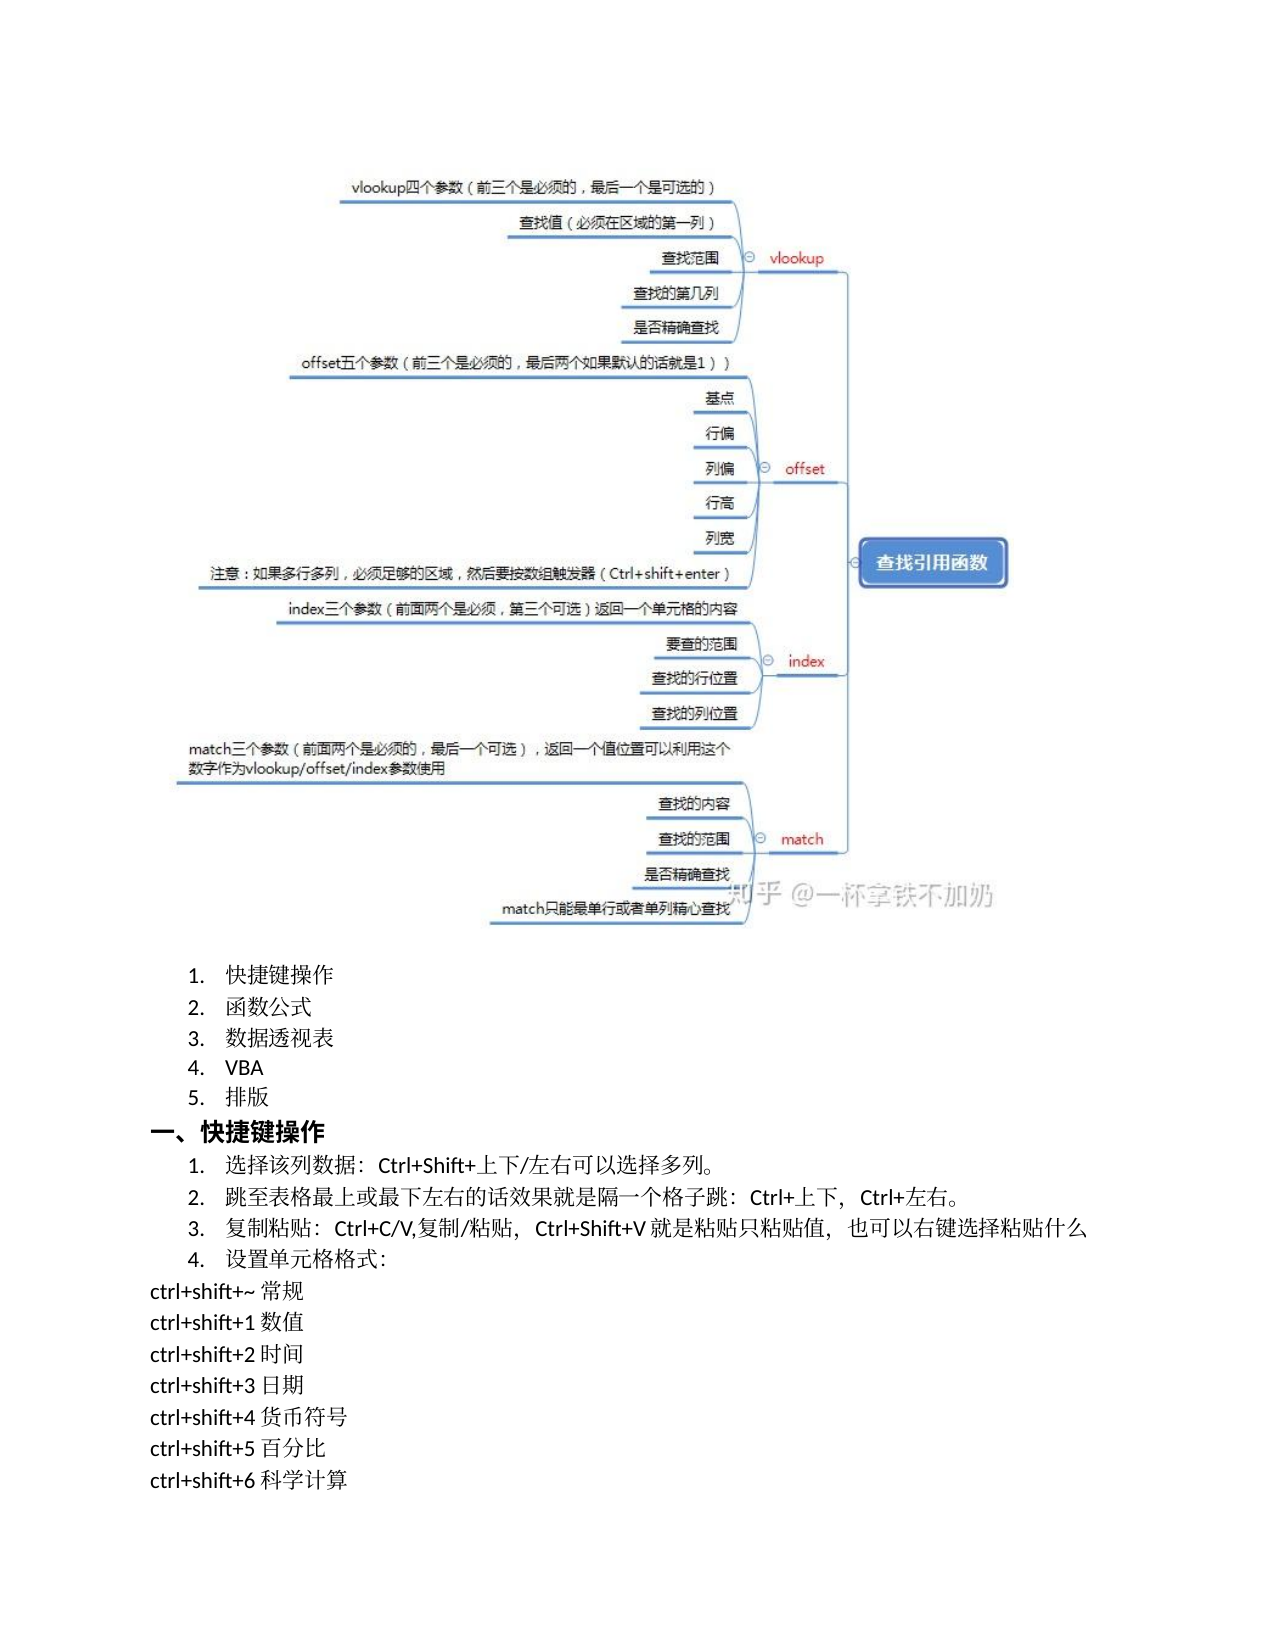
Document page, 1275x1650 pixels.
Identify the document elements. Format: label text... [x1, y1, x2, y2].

text ctrl+shift+1 数值 [150, 1306, 1125, 1337]
text ctrl+shift+~ 常规 [150, 1274, 1125, 1306]
list 快捷键操作 [187, 958, 1125, 990]
list VBA [187, 1053, 1125, 1081]
list 排版 [187, 1081, 1125, 1112]
list 数据透视表 [187, 1021, 1125, 1053]
text ctrl+shift+5 百分比 [150, 1431, 1125, 1463]
picture [150, 150, 1014, 931]
text ctrl+shift+4 货币符号 [150, 1400, 1125, 1431]
text ctrl+shift+2 时间 [150, 1337, 1125, 1368]
text ctrl+shift+3 日期 [150, 1368, 1125, 1400]
list 选择该列数据：Ctrl+Shift+上下/左右可以选择多列。 [187, 1148, 1125, 1180]
list 设置单元格格式： [187, 1243, 1125, 1274]
list 复制粘贴：Ctrl+C/V,复制/粘贴，Ctrl+Shift+V就是粘贴只粘贴值，也可以右键选择粘贴什么 [187, 1211, 1125, 1243]
list 函数公式 [187, 990, 1125, 1021]
text ctrl+shift+6 科学计算 [150, 1463, 1125, 1494]
list 跳至表格最上或最下左右的话效果就是隔一个格子跳：Ctrl+上下，Ctrl+左右。 [187, 1180, 1125, 1211]
